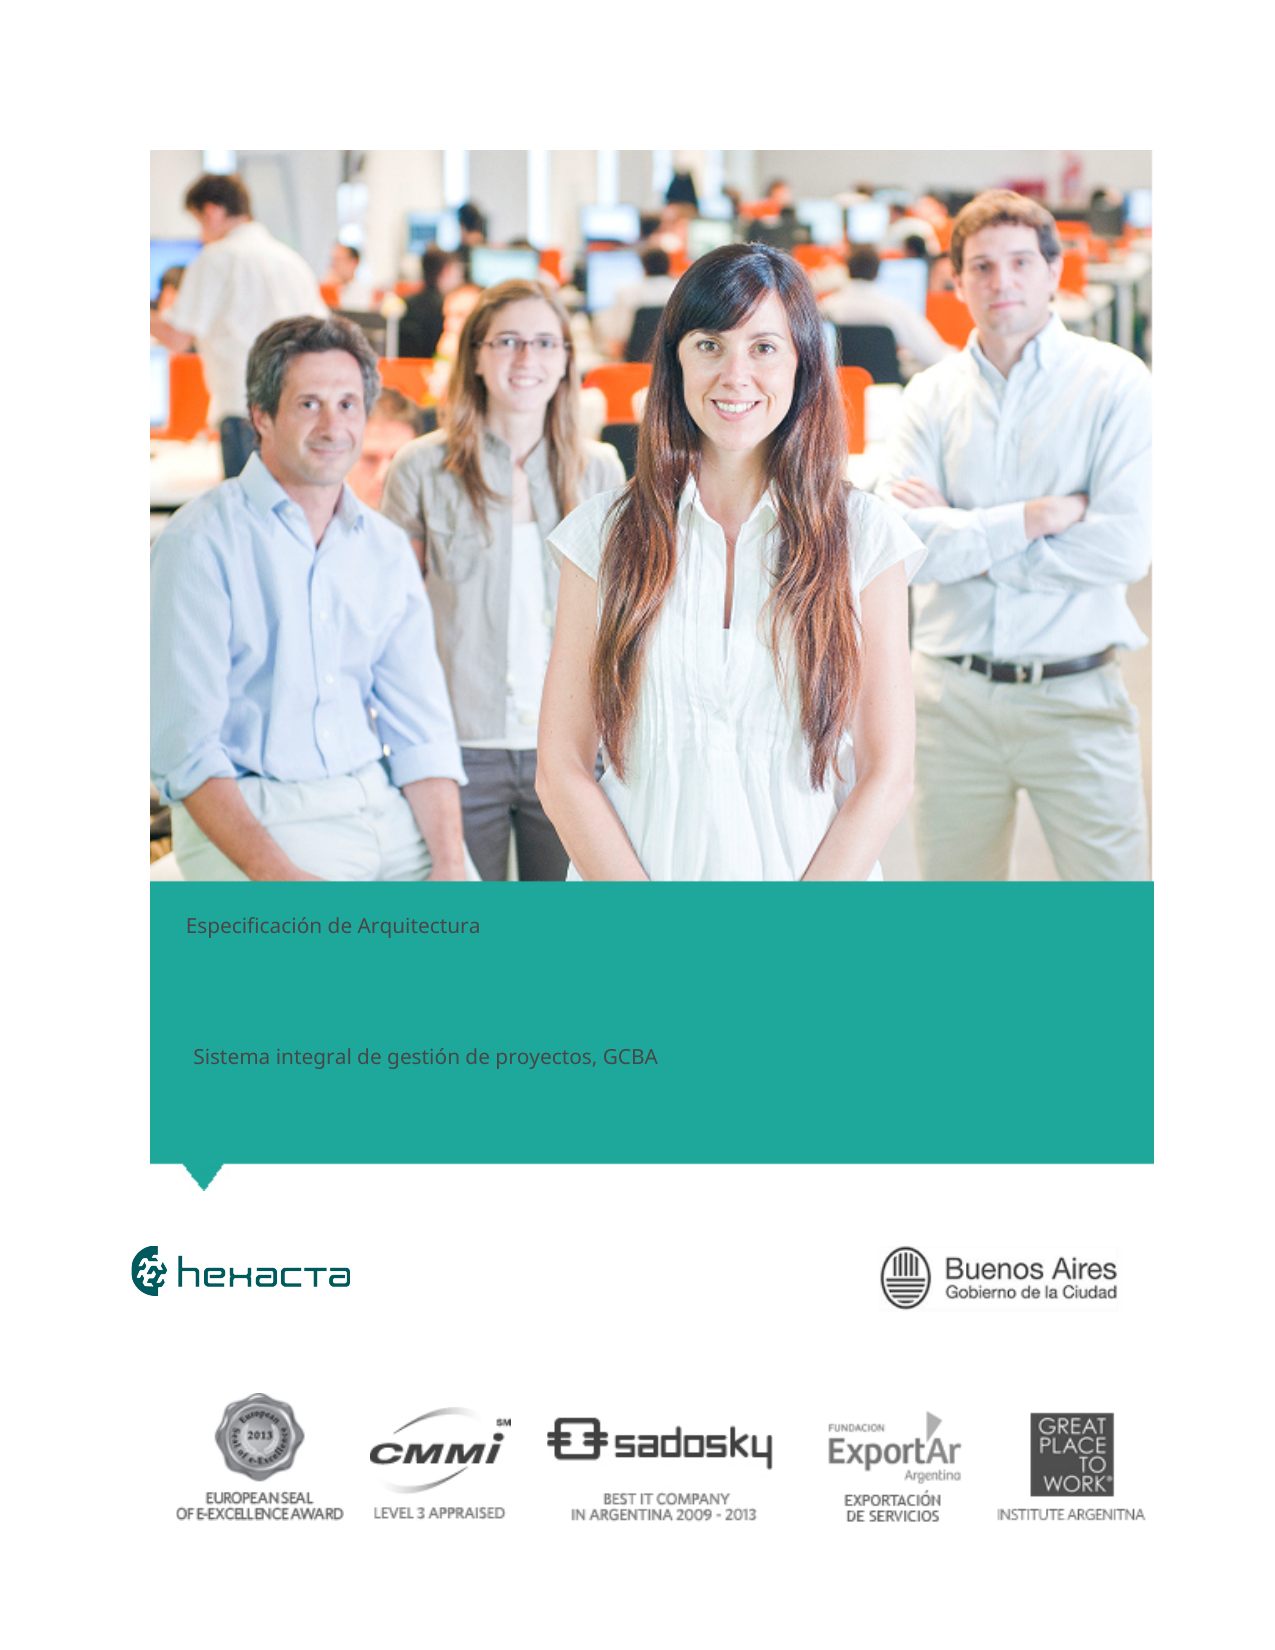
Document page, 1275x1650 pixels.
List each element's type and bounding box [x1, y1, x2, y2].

picture [176, 1393, 344, 1521]
picture [131, 1246, 350, 1296]
picture [370, 1407, 511, 1536]
picture [878, 1246, 1125, 1312]
picture [150, 150, 1154, 1191]
picture [990, 1407, 1155, 1536]
picture [807, 1396, 980, 1525]
picture [547, 1393, 773, 1522]
